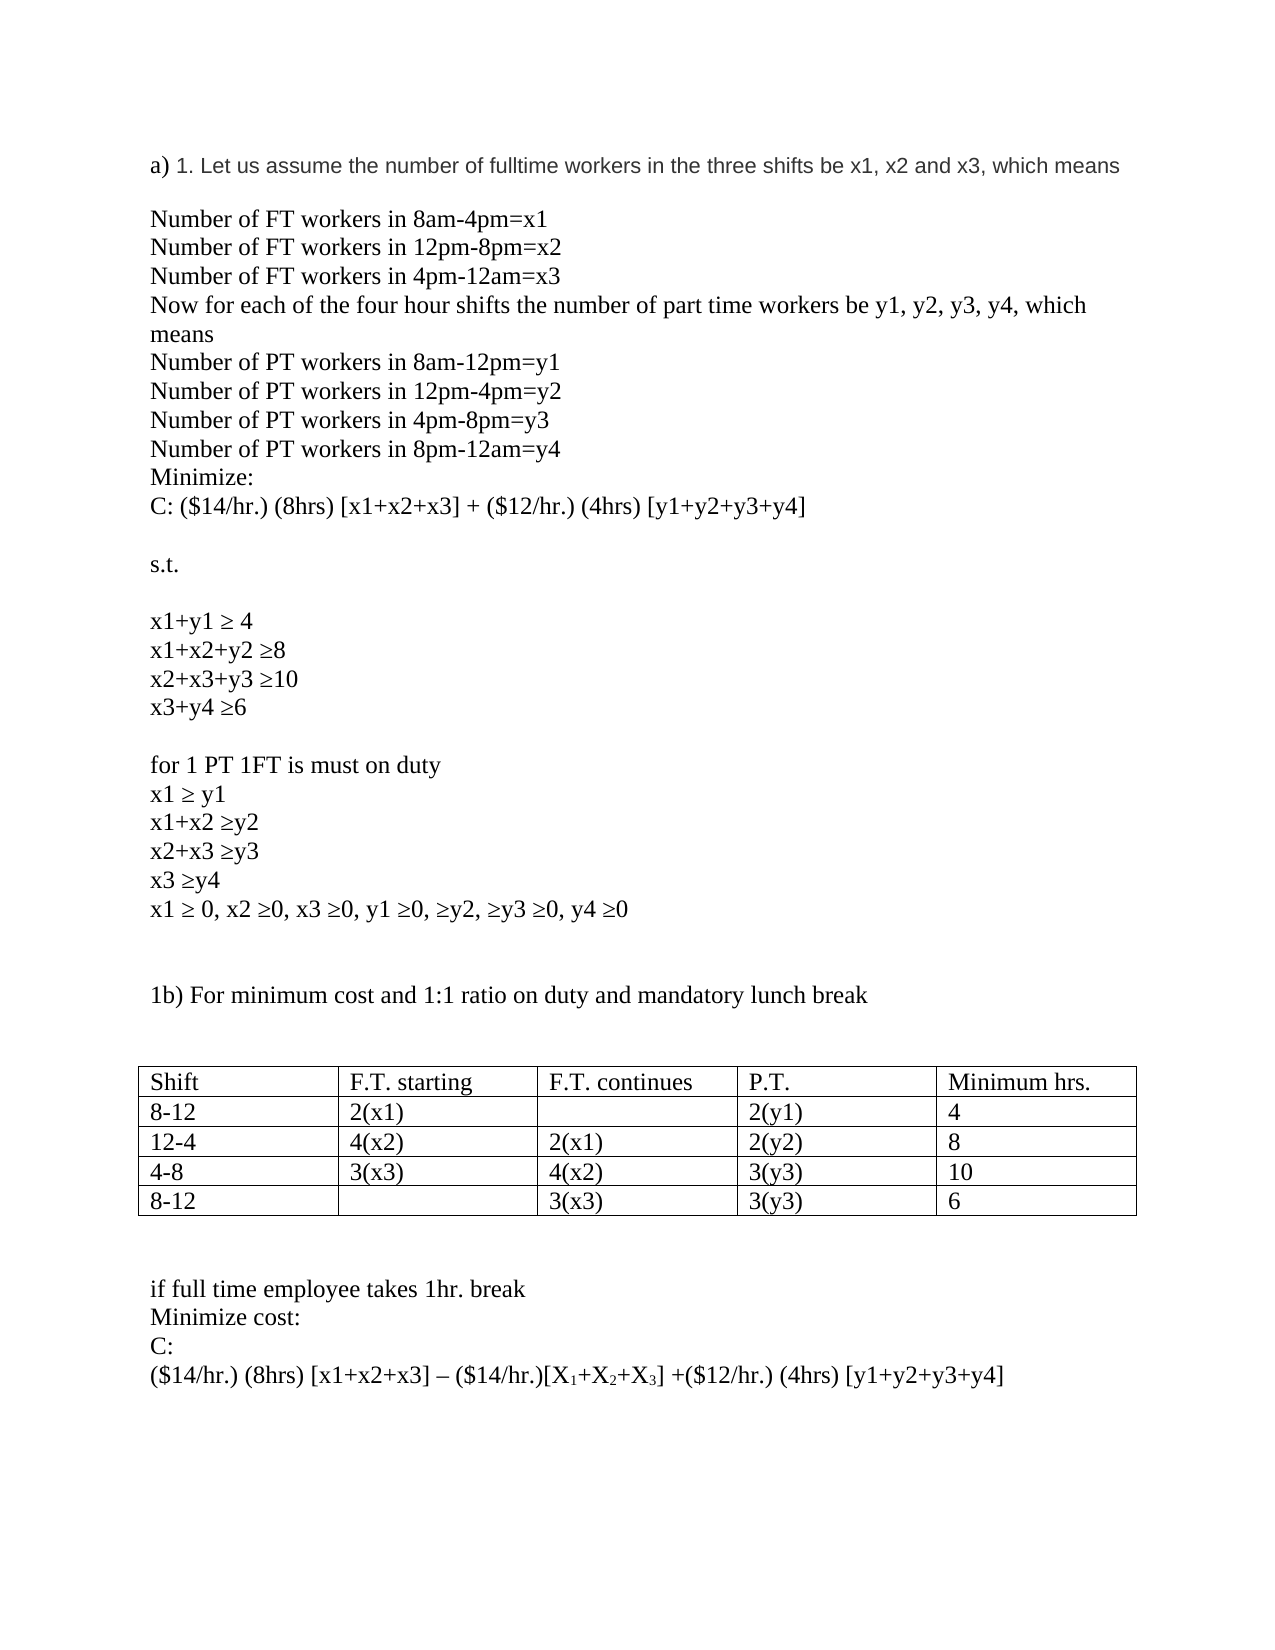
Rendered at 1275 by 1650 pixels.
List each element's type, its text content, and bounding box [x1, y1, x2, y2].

text Number of PT workers in 12pm-4pm=y2 [150, 376, 1125, 405]
table_cell 2(y1) [738, 1097, 936, 1126]
text Number of FT workers in 12pm-8pm=x2 [150, 232, 1125, 261]
text x1 ≥ y1 [150, 779, 1125, 807]
text a) 1. Let us assume the number of fulltime workers in the three shifts be x1, x2 and x3, which means [150, 150, 1125, 179]
text Number of FT workers in 8am-4pm=x1 [150, 204, 1125, 232]
table_cell 3(y3) [738, 1186, 936, 1215]
table_cell 3(y3) [738, 1157, 936, 1185]
table_cell 4(x2) [339, 1127, 537, 1156]
text Minimize: [150, 462, 1125, 491]
text ($14/hr.) (8hrs) [x1+x2+x3] – ($14/hr.)[X1+X2+X3] +($12/hr.) (4hrs) [y1+y2+y3+y4] [150, 1360, 1125, 1389]
table_header P.T. [738, 1067, 936, 1096]
text Number of PT workers in 4pm-8pm=y3 [150, 405, 1125, 434]
table_cell 4(x2) [538, 1157, 737, 1185]
text for 1 PT 1FT is must on duty [150, 750, 1125, 779]
table_cell 3(x3) [339, 1157, 537, 1185]
table_cell 4-8 [139, 1157, 338, 1185]
text x1+x2 ≥y2 [150, 807, 1125, 836]
table_cell 2(x1) [538, 1127, 737, 1156]
table_cell 8-12 [139, 1097, 338, 1126]
table_cell 8-12 [139, 1186, 338, 1215]
text Number of PT workers in 8am-12pm=y1 [150, 347, 1125, 376]
table_cell 6 [937, 1186, 1136, 1215]
text s.t. [150, 549, 1125, 577]
text C: ($14/hr.) (8hrs) [x1+x2+x3] + ($12/hr.) (4hrs) [y1+y2+y3+y4] [150, 491, 1125, 520]
text Number of FT workers in 4pm-12am=x3 [150, 261, 1125, 290]
table_cell [538, 1097, 737, 1126]
table_cell 4 [937, 1097, 1136, 1126]
table_cell 2(x1) [339, 1097, 537, 1126]
text C: [150, 1331, 1125, 1360]
text x2+x3 ≥y3 [150, 836, 1125, 865]
text if full time employee takes 1hr. break [150, 1274, 1125, 1302]
text Now for each of the four hour shifts the number of part time workers be y1, y2, y3, y4, which means [150, 290, 1125, 347]
table_header F.T. starting [339, 1067, 537, 1096]
text x1+x2+y2 ≥8 [150, 635, 1125, 664]
text x1 ≥ 0, x2 ≥0, x3 ≥0, y1 ≥0, ≥y2, ≥y3 ≥0, y4 ≥0 [150, 894, 1125, 922]
text x3 ≥y4 [150, 865, 1125, 894]
table_cell 3(x3) [538, 1186, 737, 1215]
table_header F.T. continues [538, 1067, 737, 1096]
text x3+y4 ≥6 [150, 692, 1125, 721]
text Number of PT workers in 8pm-12am=y4 [150, 434, 1125, 462]
table_cell [339, 1186, 537, 1215]
text x2+x3+y3 ≥10 [150, 664, 1125, 692]
table_cell 10 [937, 1157, 1136, 1185]
text 1b) For minimum cost and 1:1 ratio on duty and mandatory lunch break [150, 980, 1125, 1009]
table_cell 8 [937, 1127, 1136, 1156]
table_header Shift [139, 1067, 338, 1096]
table_header Minimum hrs. [937, 1067, 1136, 1096]
table_cell 2(y2) [738, 1127, 936, 1156]
text Minimize cost: [150, 1302, 1125, 1331]
table_cell 12-4 [139, 1127, 338, 1156]
text x1+y1 ≥ 4 [150, 606, 1125, 635]
